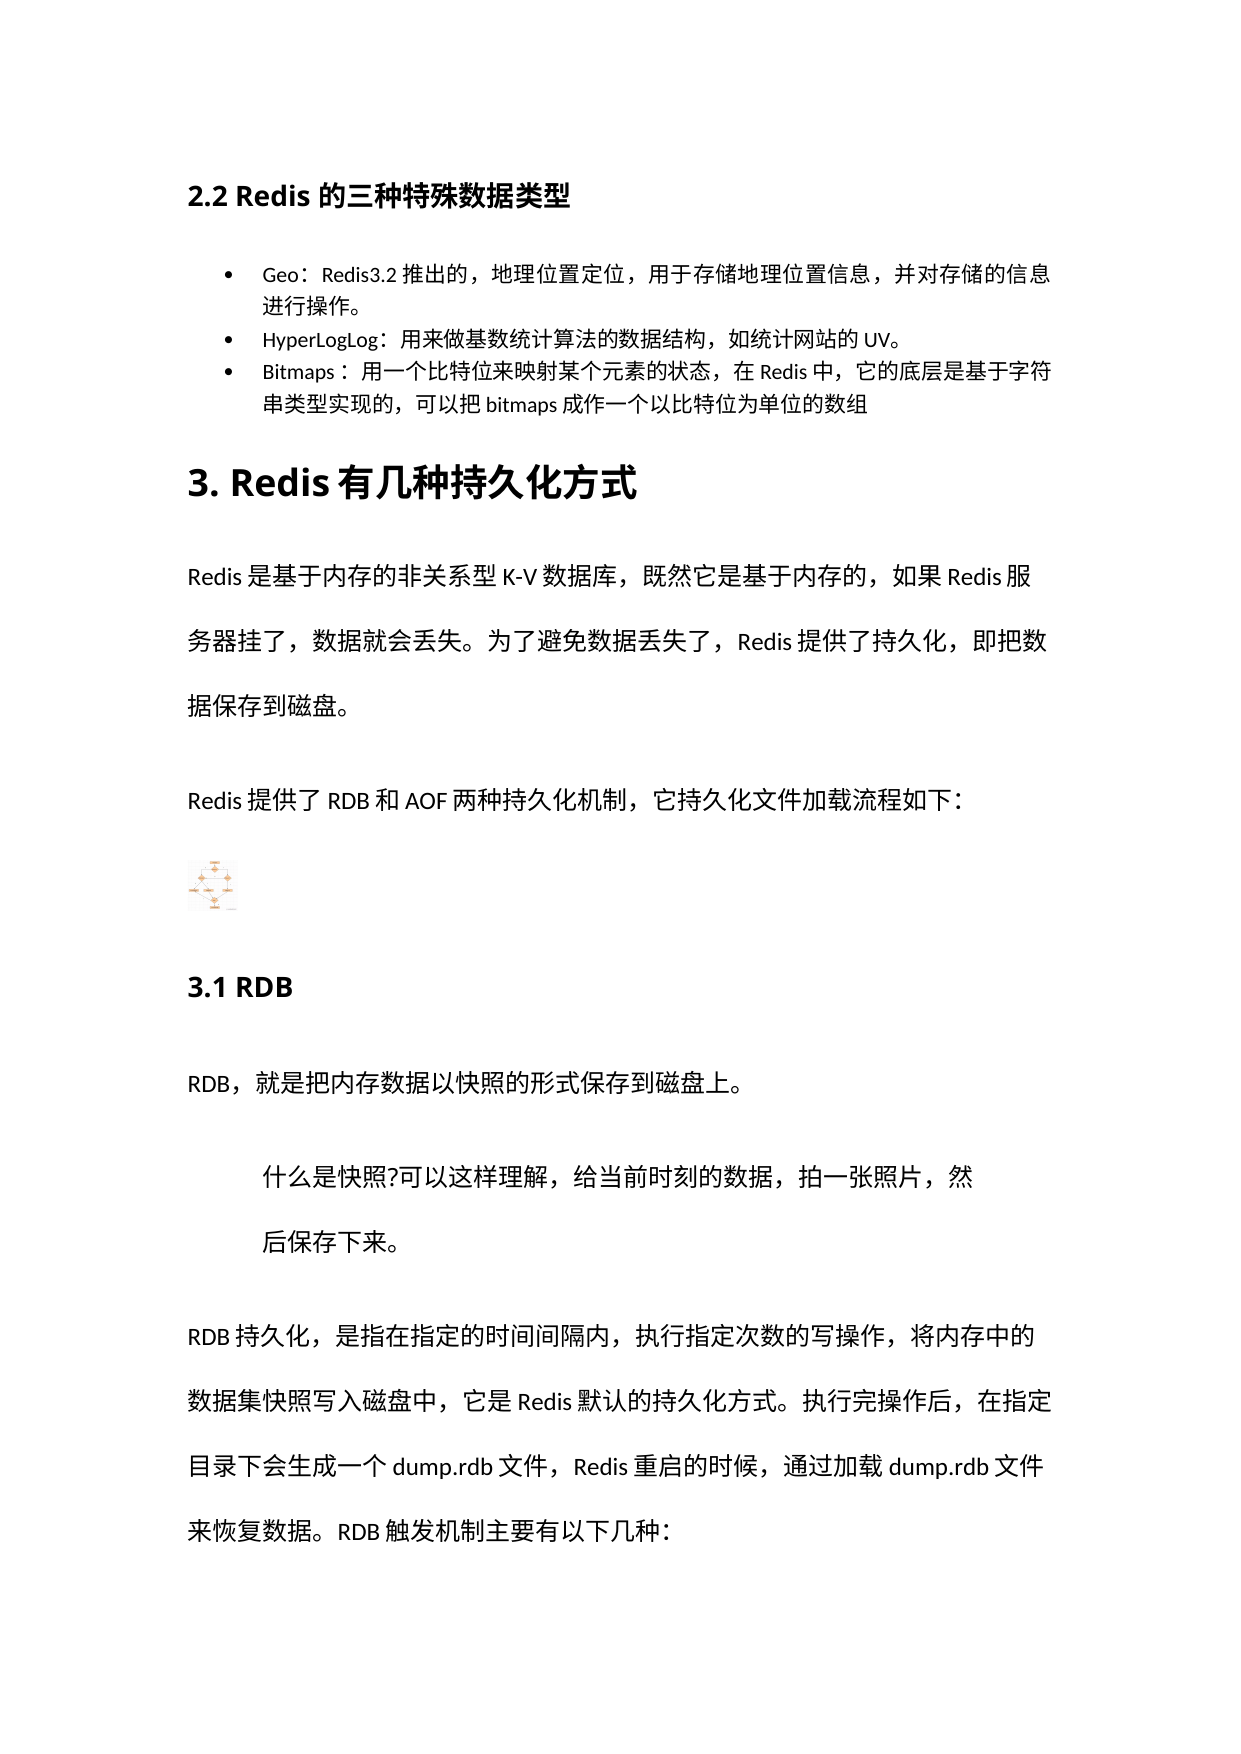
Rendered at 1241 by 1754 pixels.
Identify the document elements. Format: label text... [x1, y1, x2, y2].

subtitle 3. Redis有几种持久化方式 [187, 448, 1053, 513]
picture [187, 860, 238, 911]
subtitle 3.1 RDB [187, 954, 1053, 1019]
list Bitmaps ：用一个比特位来映射某个元素的状态，在Redis中，它的底层是基于字符串类型实现的，可以把bitmaps成作一个以比特位为单位的数组 [225, 354, 1053, 419]
text RDB持久化，是指在指定的时间间隔内，执行指定次数的写操作，将内存中的数据集快照写入磁盘中，它是Redis默认的持久化方式。执行完操作后，在指定目录下会生成一个dump.rdb文件，Redis 重启的时候，通过加载dump.rdb文件来恢复数据。RDB触发机制主要有以下几种： [187, 1302, 1053, 1562]
list HyperLogLog：用来做基数统计算法的数据结构，如统计网站的UV。 [225, 321, 1053, 354]
text Redis是基于内存的非关系型K-V数据库，既然它是基于内存的，如果Redis服务器挂了，数据就会丢失。为了避免数据丢失了，Redis提供了持久化，即把数据保存到磁盘。 [187, 542, 1053, 737]
text 什么是快照?可以这样理解，给当前时刻的数据，拍一张照片，然后保存下来。 [262, 1143, 978, 1273]
text RDB，就是把内存数据以快照的形式保存到磁盘上。 [187, 1049, 1053, 1114]
subtitle 2.2 Redis 的三种特殊数据类型 [187, 162, 1053, 227]
text Redis提供了RDB和AOF两种持久化机制，它持久化文件加载流程如下： [187, 766, 1053, 831]
list Geo：Redis3.2推出的，地理位置定位，用于存储地理位置信息，并对存储的信息进行操作。 [225, 256, 1053, 321]
